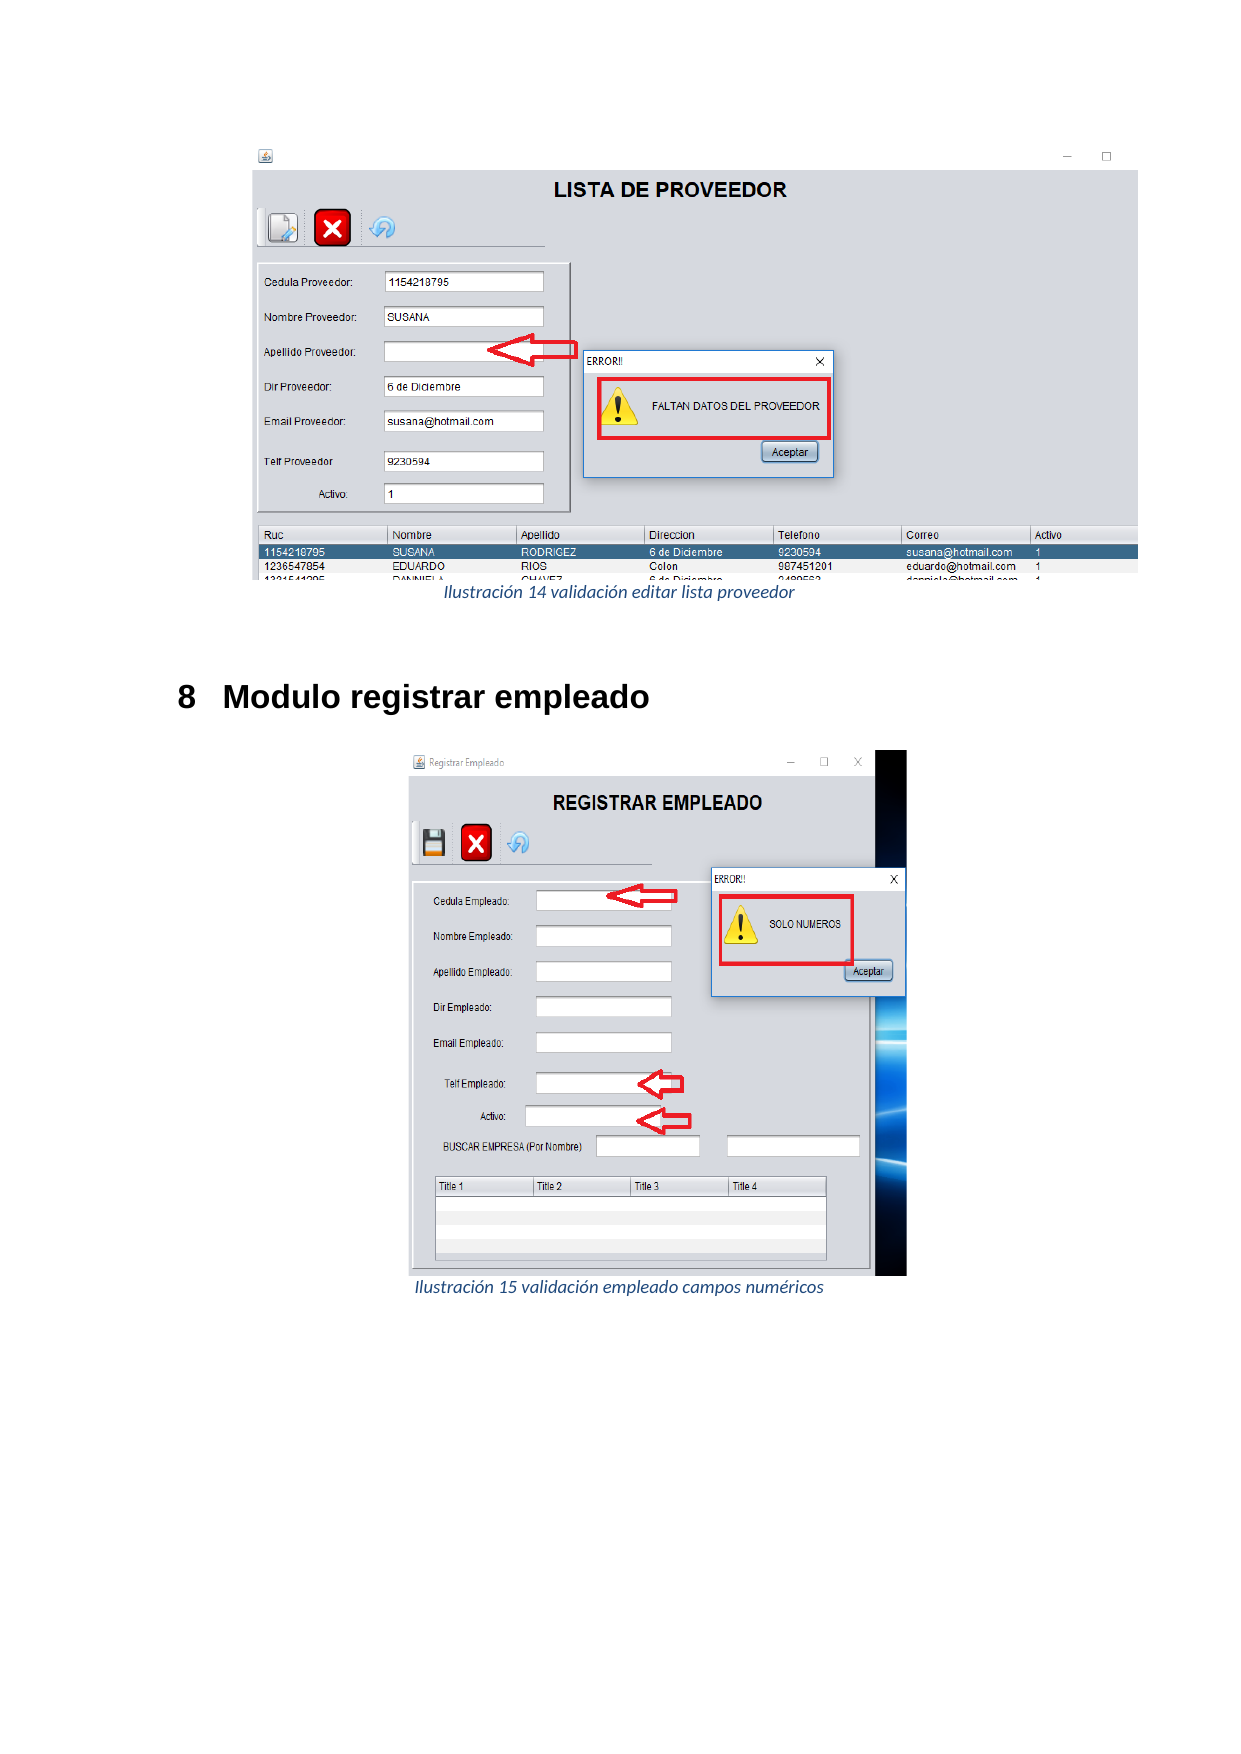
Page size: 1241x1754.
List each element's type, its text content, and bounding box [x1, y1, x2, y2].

text Ilustración 14 validación editar lista proveedor [177, 580, 1063, 603]
picture [252, 147, 1138, 580]
subtitle Modulo registrar empleado [177, 677, 1063, 716]
text Ilustración 15 validación empleado campos numéricos [177, 1276, 1063, 1299]
picture [408, 750, 907, 1276]
